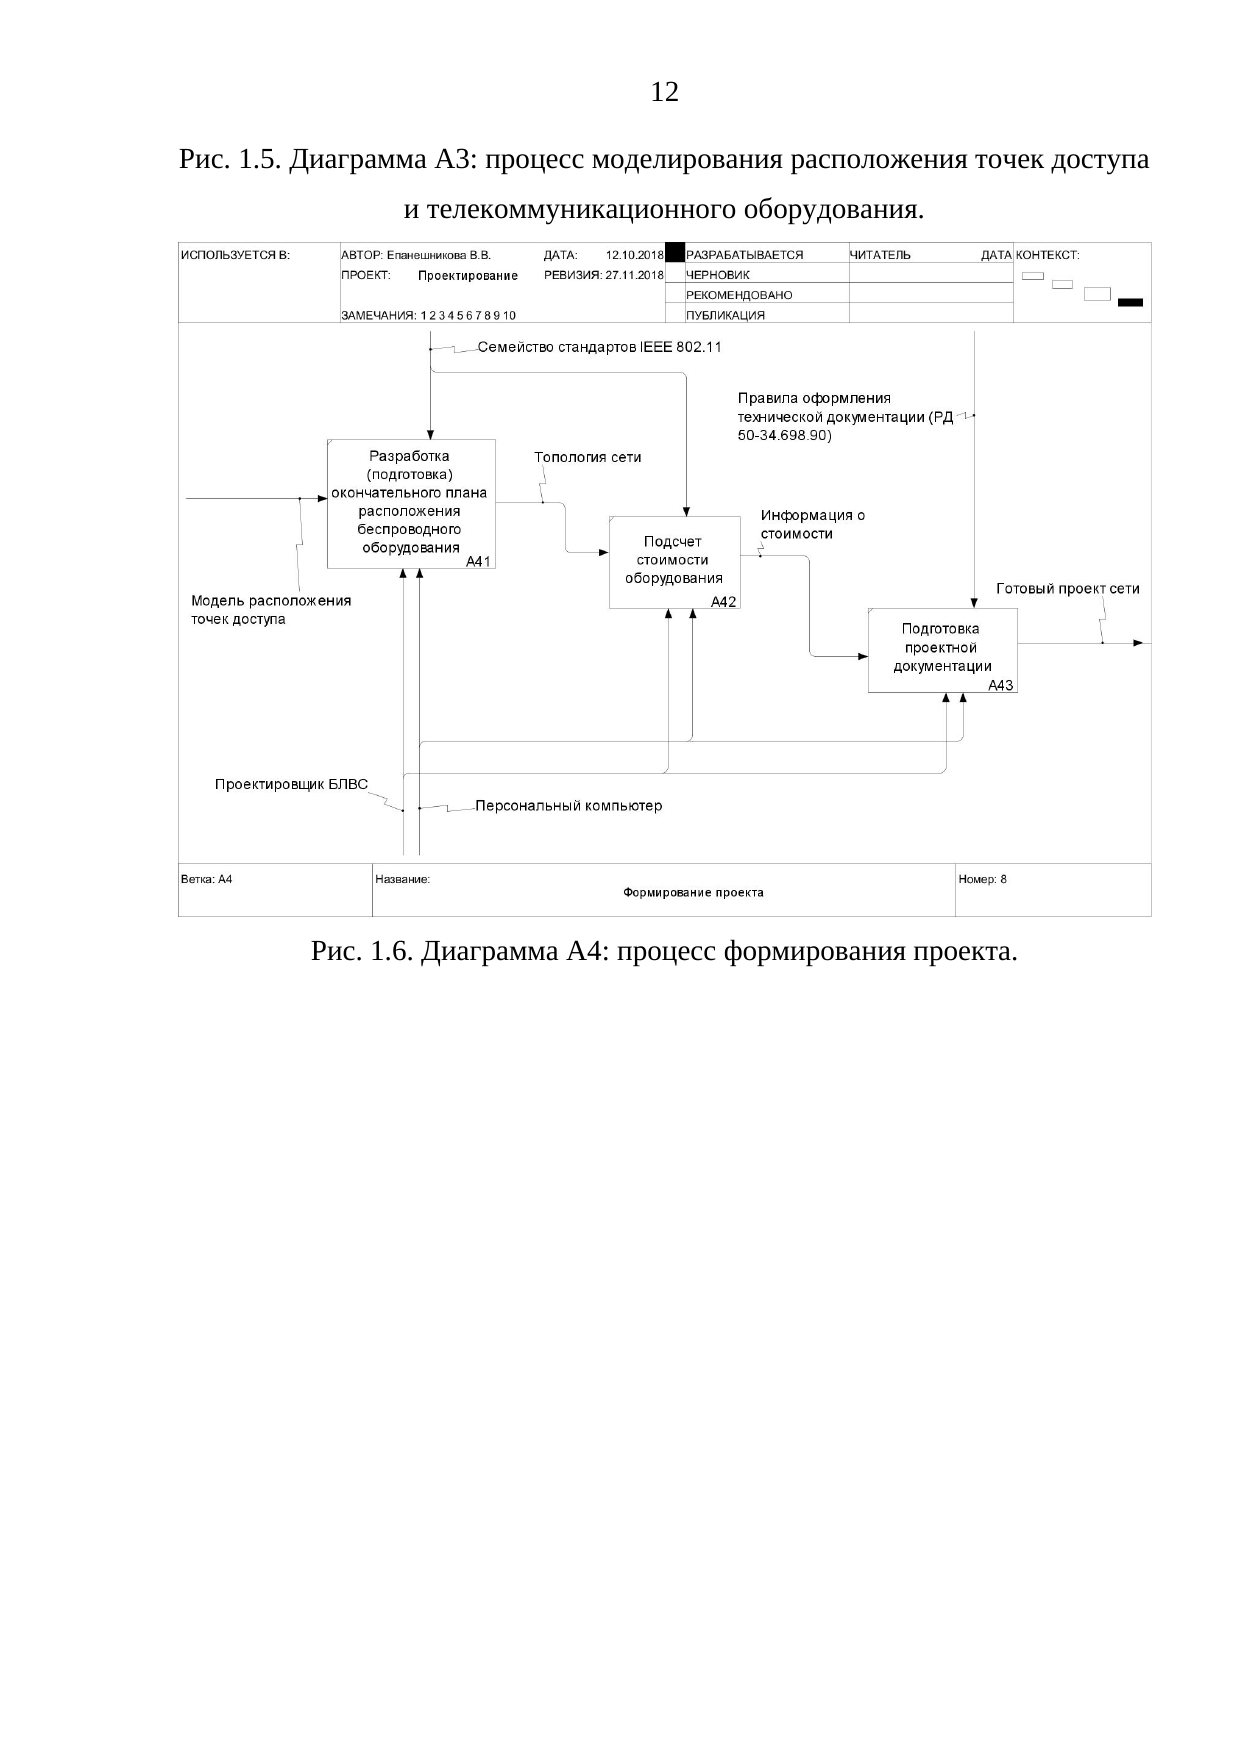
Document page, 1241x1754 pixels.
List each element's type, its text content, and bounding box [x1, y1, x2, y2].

text Рис. 1.5. Диаграмма А3: процесс моделирования расположения точек доступа и телекоммуникационного оборудования. [177, 141, 1152, 225]
picture [177, 241, 1152, 917]
text Рис. 1.6. Диаграмма А4: процесс формирования проекта. [177, 933, 1152, 967]
